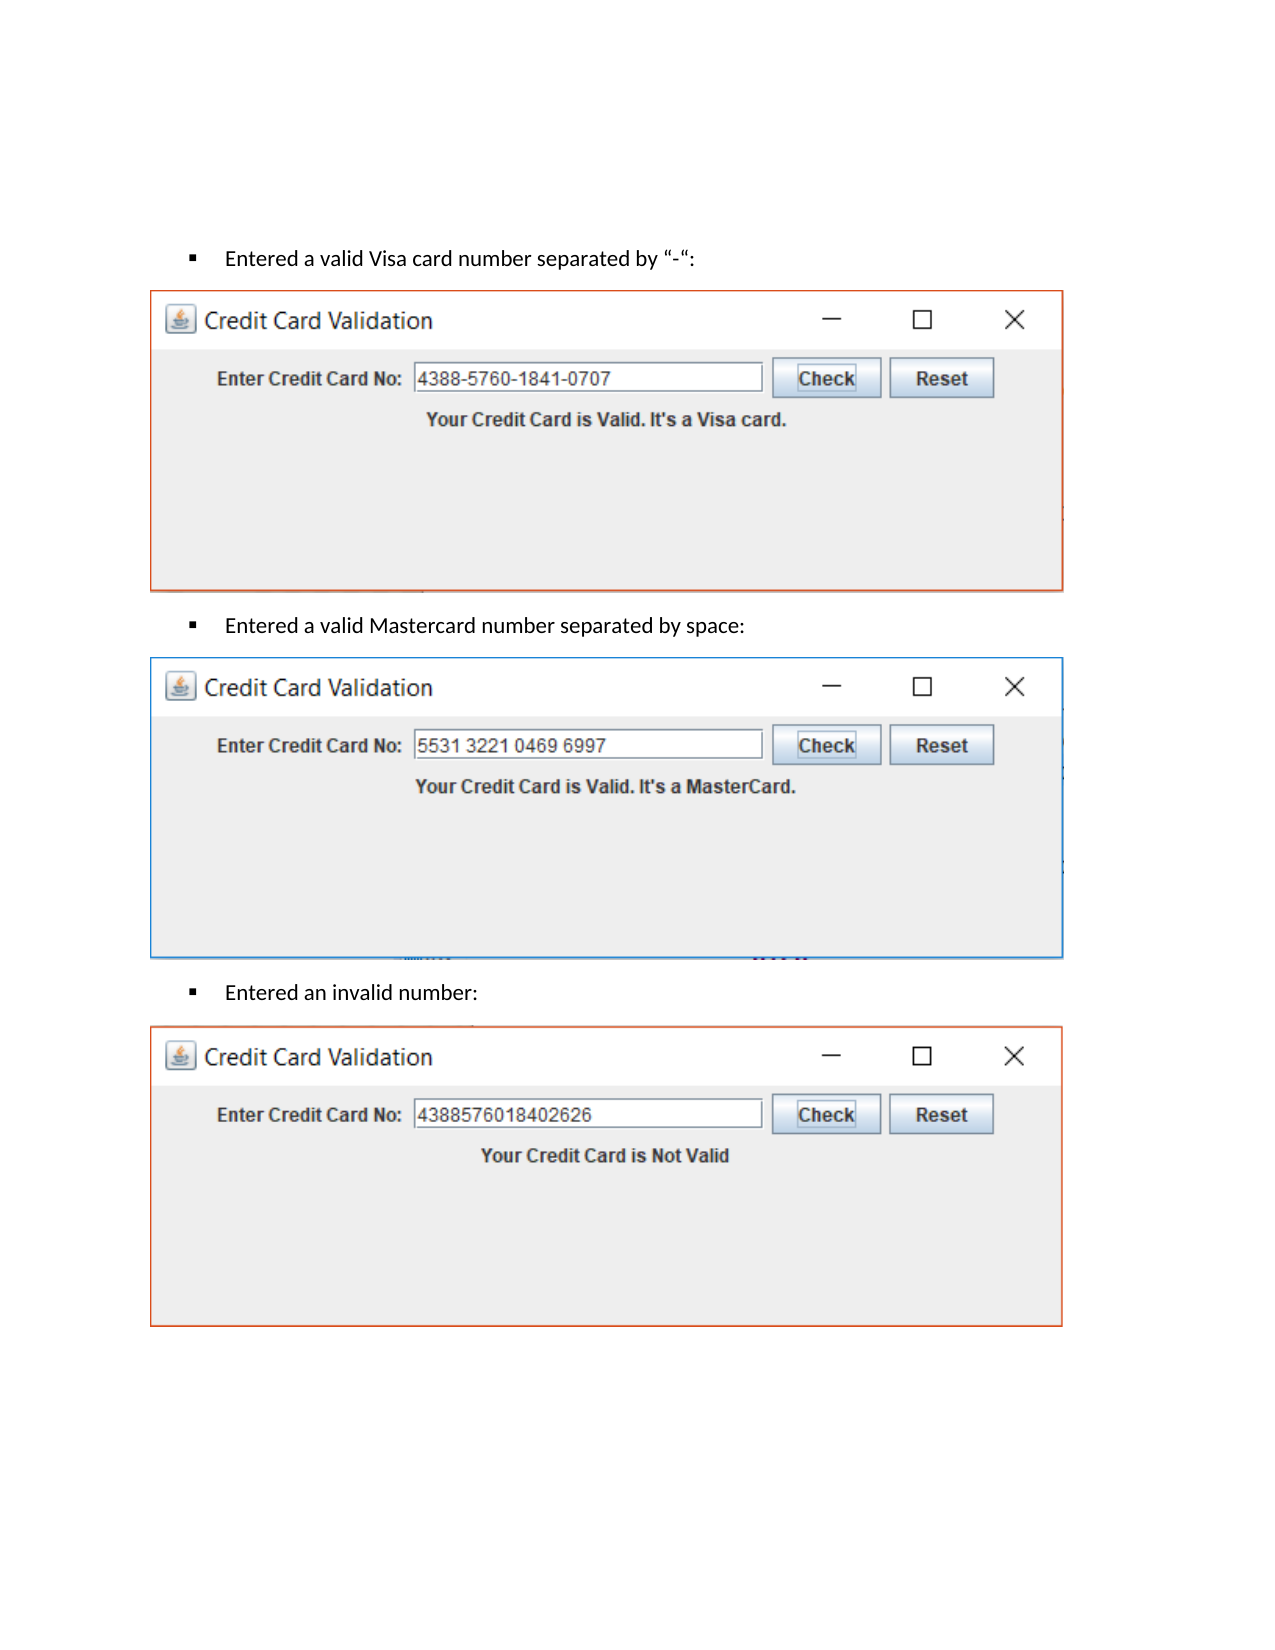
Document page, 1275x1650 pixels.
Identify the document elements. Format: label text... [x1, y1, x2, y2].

list Entered an invalid number: [187, 978, 1125, 1006]
list Entered a valid Visa card number separated by “-“: [187, 244, 1125, 272]
picture [150, 657, 1064, 960]
list Entered a valid Mastercard number separated by space: [187, 611, 1125, 639]
picture [150, 1025, 1063, 1327]
picture [150, 290, 1064, 593]
